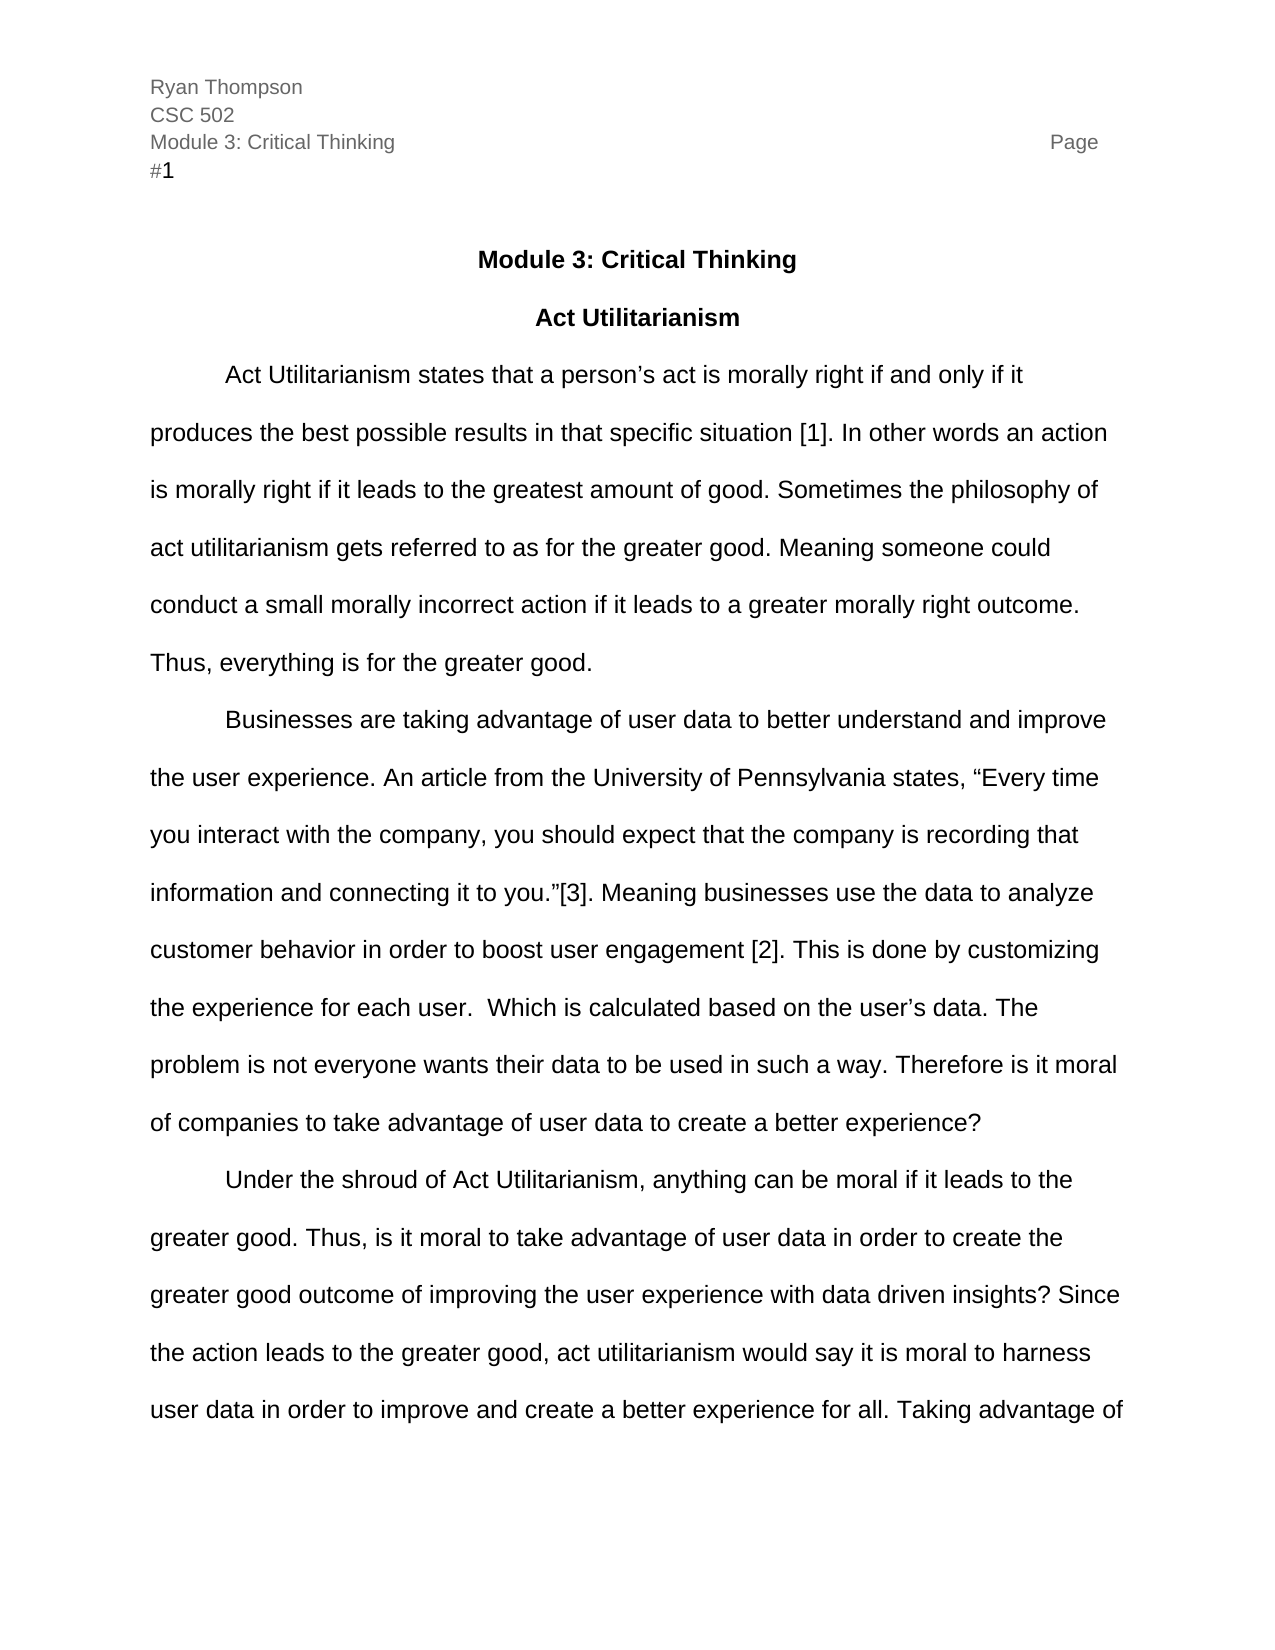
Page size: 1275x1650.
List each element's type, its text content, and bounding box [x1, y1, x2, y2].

text Act Utilitarianism states that a person’s act is morally right if and only if it produces the best possible results in that specific situation [1]. In other words an action is morally right if it leads to the greatest amount of good. Sometimes the philosophy of act utilitarianism gets referred to as for the greater good. Meaning someone could conduct a small morally incorrect action if it leads to a greater morally right outcome. Thus, everything is for the greater good. [150, 360, 1125, 676]
text Businesses are taking advantage of user data to better understand and improve the user experience. An article from the University of Pennsylvania states, “Every time you interact with the company, you should expect that the company is recording that information and connecting it to you.”[3]. Meaning businesses use the data to analyze customer behavior in order to boost user engagement [2]. This is done by customizing the experience for each user. Which is calculated based on the user’s data. The problem is not everyone wants their data to be used in such a way. Therefore is it moral of companies to take advantage of user data to create a better experience? [150, 705, 1125, 1136]
text Module 3: Critical Thinking [150, 245, 1125, 274]
text Act Utilitarianism [150, 303, 1125, 331]
